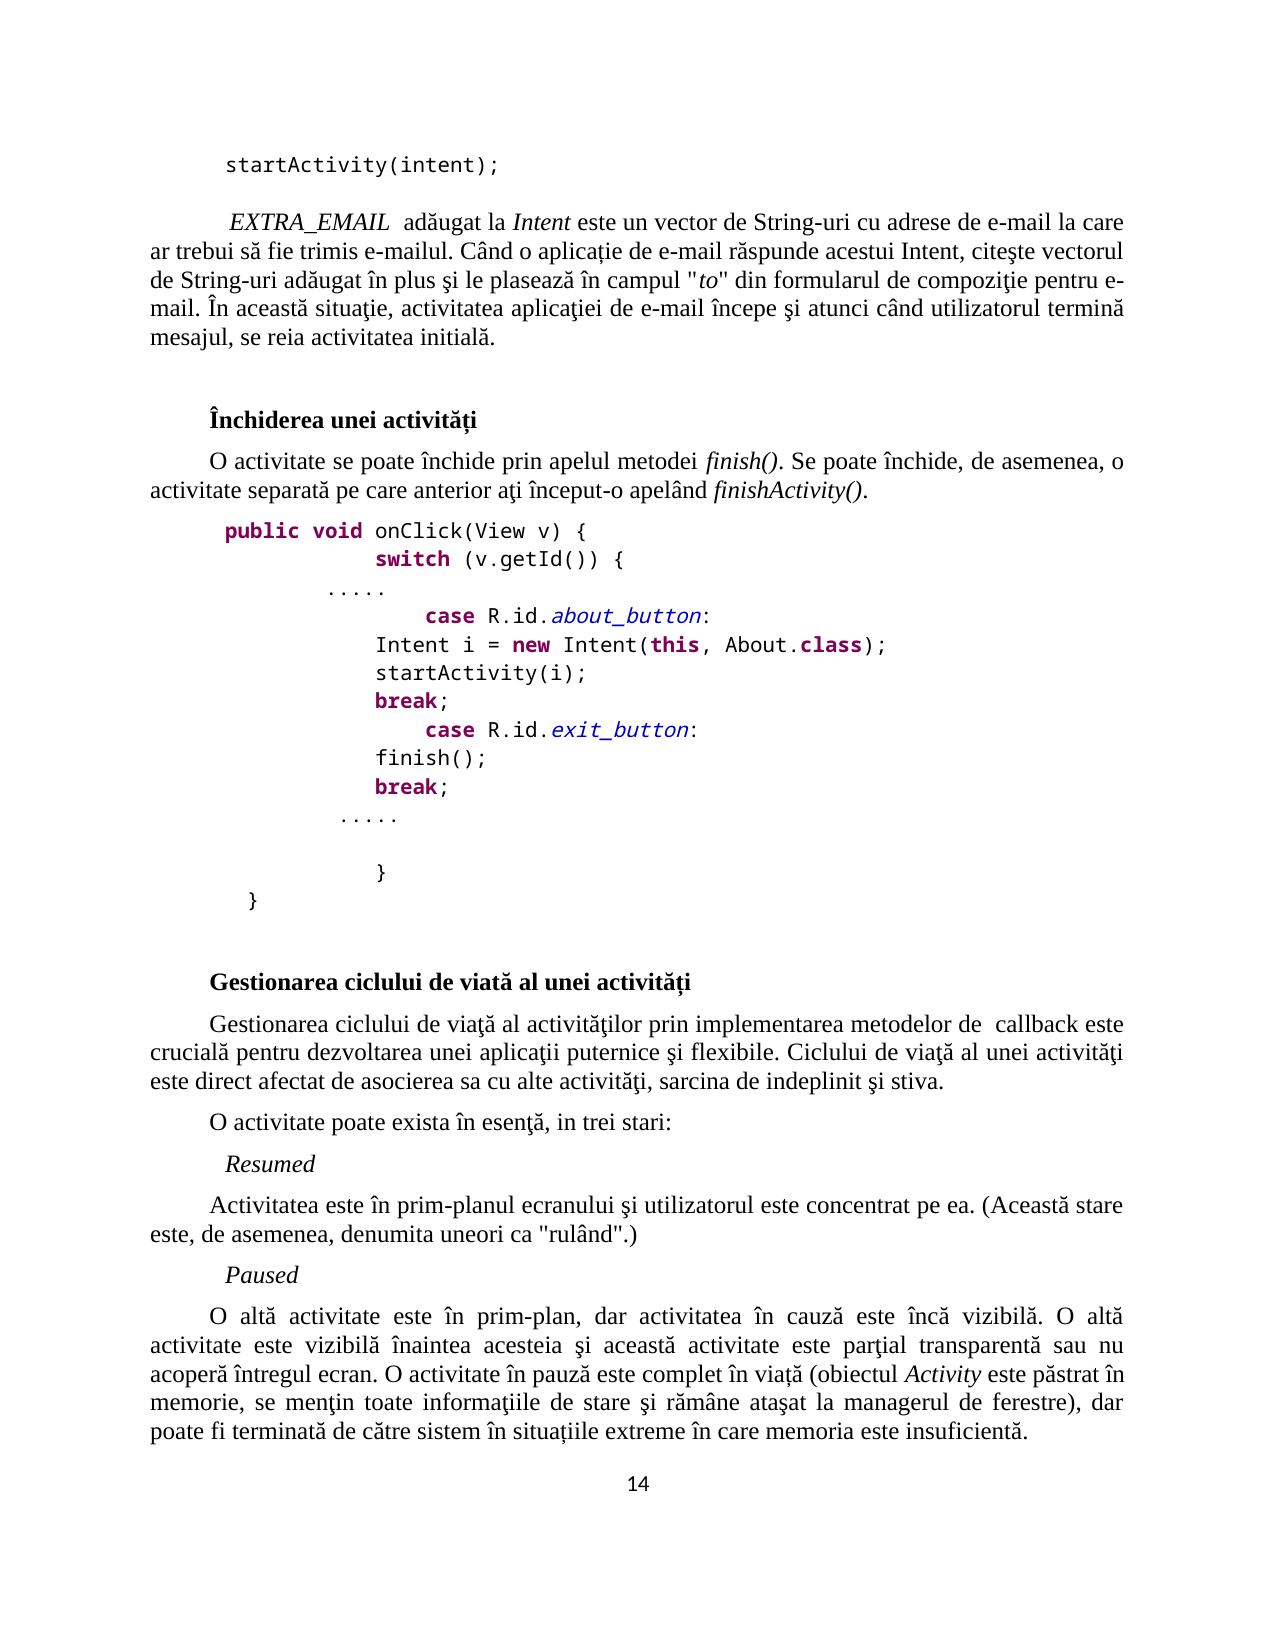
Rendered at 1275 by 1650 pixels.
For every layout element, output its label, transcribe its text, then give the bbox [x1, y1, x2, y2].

text } [150, 885, 1125, 914]
text ..... [150, 800, 1125, 829]
text case R.id.exit_button: [150, 715, 1125, 743]
text Intent i = new Intent(this, About.class); [150, 630, 1125, 658]
text Gestionarea ciclului de viaţă al activităţilor prin implementarea metodelor de callback este crucială pentru dezvoltarea unei aplicaţii puternice şi flexibile. Ciclului de viaţă al unei activităţi este direct afectat de asocierea sa cu alte activităţi, sarcina de indeplinit şi stiva. [150, 1009, 1125, 1095]
text break; [150, 772, 1125, 800]
text Resumed [150, 1149, 1125, 1177]
text break; [150, 687, 1125, 715]
text O altă activitate este în prim-plan, dar activitatea în cauză este încă vizibilă. O altă activitate este vizibilă înaintea acesteia şi această activitate este parţial transparentă sau nu acoperă întregul ecran. O activitate în pauză este complet în viață (obiectul Activity este păstrat în memorie, se menţin toate informaţiile de stare şi rămâne ataşat la managerul de ferestre), dar poate fi terminată de către sistem în situațiile extreme în care memoria este insuficientă. [150, 1301, 1125, 1445]
text O activitate poate exista în esenţă, in trei stari: [150, 1107, 1125, 1136]
text O activitate se poate închide prin apelul metodei finish(). Se poate închide, de asemenea, o activitate separată pe care anterior aţi început-o apelând finishActivity(). [150, 446, 1125, 503]
text startActivity(intent); EXTRA_EMAIL adăugat la Intent este un vector de String-uri cu adrese de e-mail la care ar trebui să fie trimis e-mailul. Când o aplicație de e-mail răspunde acestui Intent, citeşte vectorul de String-uri adăugat în plus şi le plasează în campul "to" din formularul de compoziţie pentru e-mail. În această situaţie, activitatea aplicaţiei de e-mail începe şi atunci când utilizatorul termină mesajul, se reia activitatea initială. [150, 150, 1125, 351]
text Paused [150, 1260, 1125, 1289]
text startActivity(i); [150, 658, 1125, 687]
text Închiderea unei activități [150, 405, 1125, 433]
text switch (v.getId()) { [150, 544, 1125, 573]
text public void onClick(View v) { [150, 516, 1125, 544]
text case R.id.about_button: [150, 601, 1125, 630]
text ..... [150, 573, 1125, 601]
text Activitatea este în prim-planul ecranului şi utilizatorul este concentrat pe ea. (Această stare este, de asemenea, denumita uneori ca "rulând".) [150, 1190, 1125, 1247]
text finish(); [225, 743, 1125, 772]
text Gestionarea ciclului de viată al unei activități [150, 967, 1125, 996]
text } [150, 857, 1125, 885]
